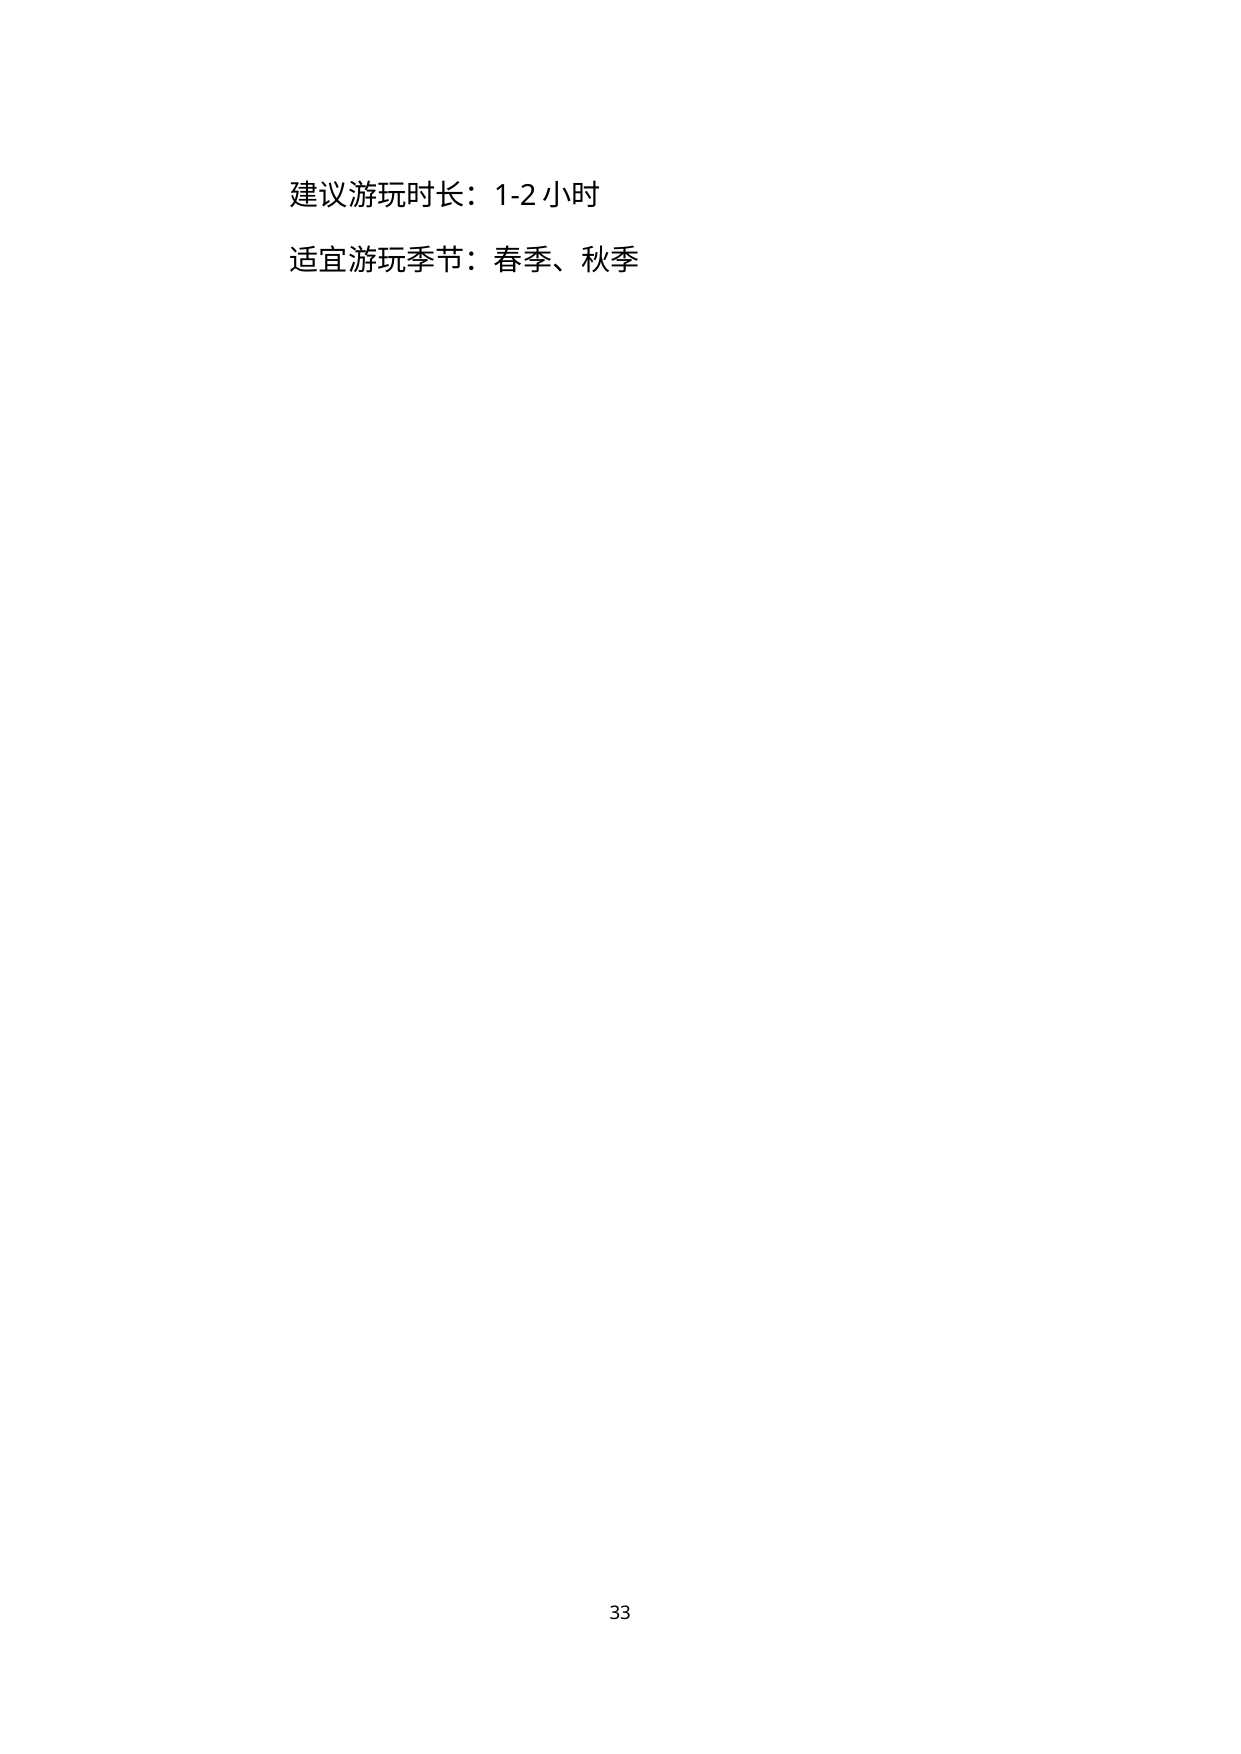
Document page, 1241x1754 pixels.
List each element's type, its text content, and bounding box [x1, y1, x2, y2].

list 适宜游玩季节：春季、秋季 [231, 225, 1053, 290]
list 建议游玩时长：1-2小时 [231, 160, 1053, 225]
